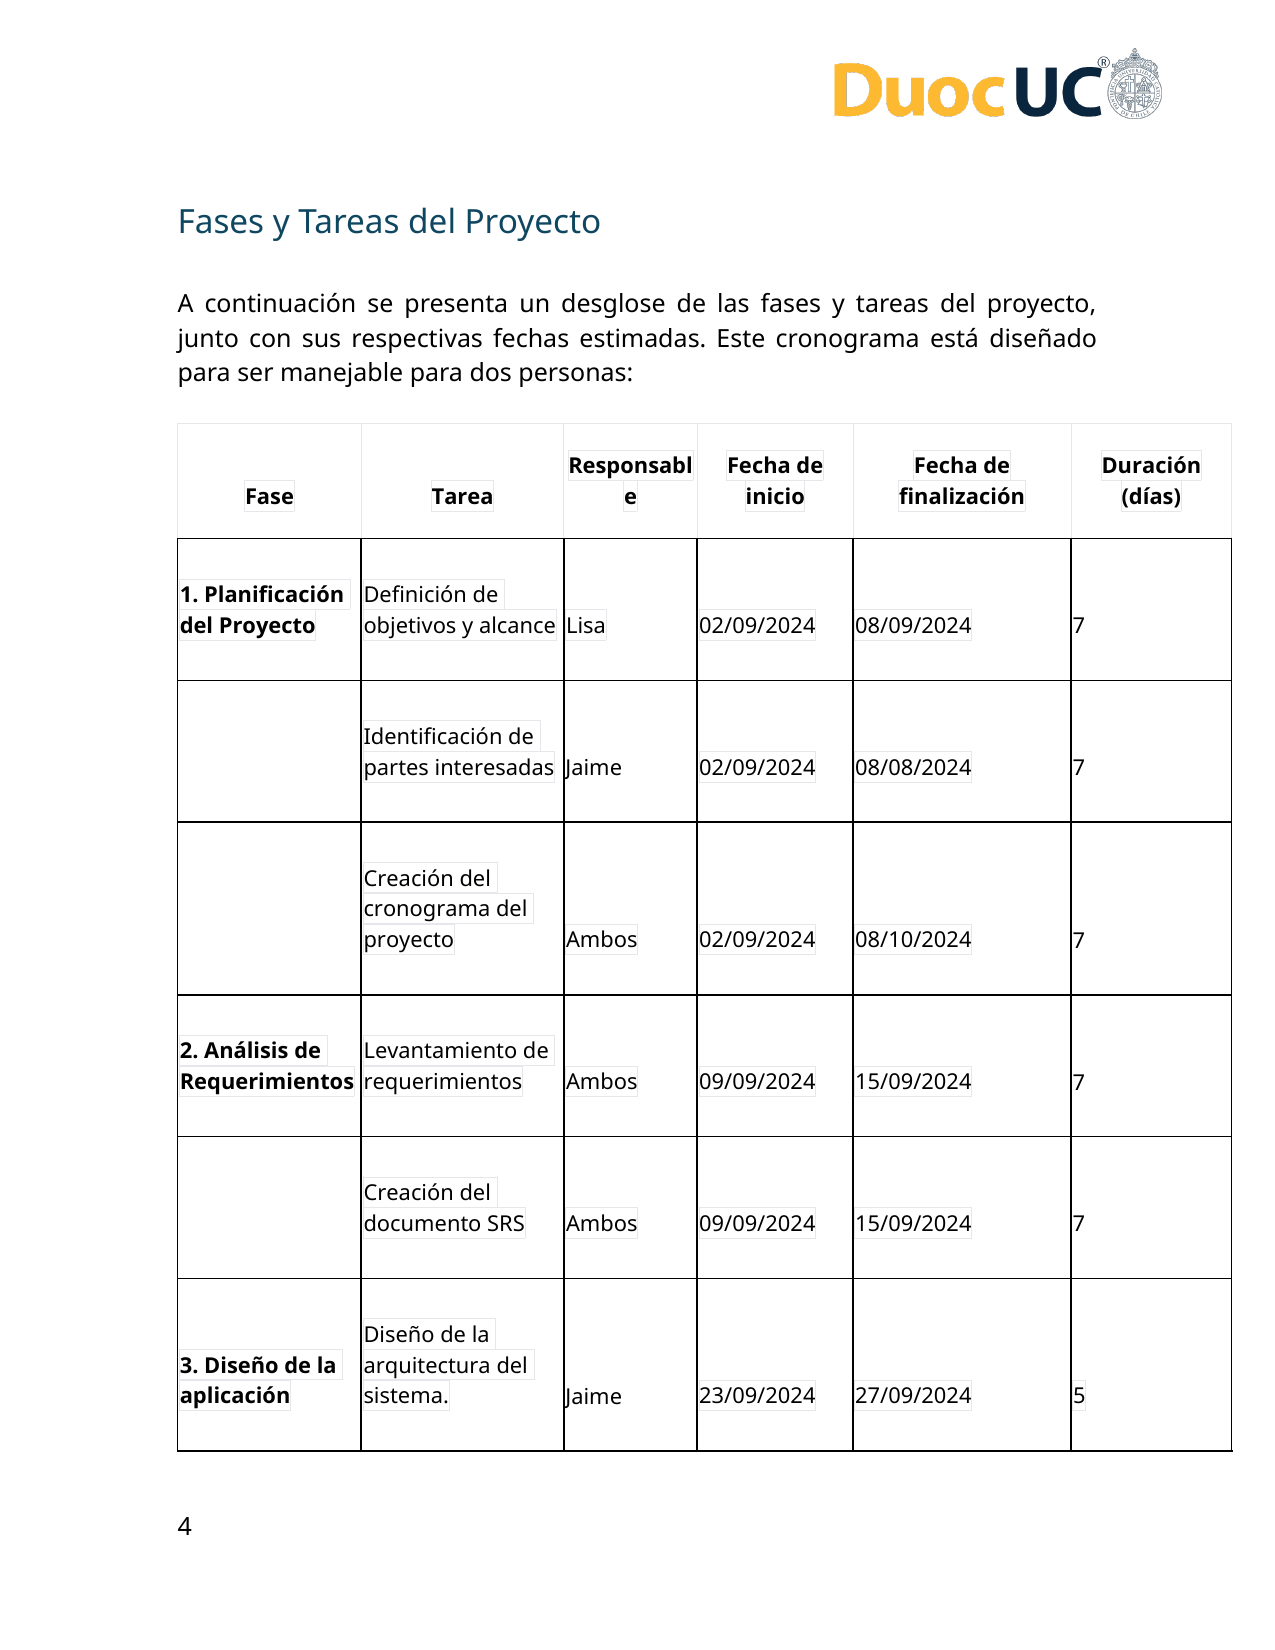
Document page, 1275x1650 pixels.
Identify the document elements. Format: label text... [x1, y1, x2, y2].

table_cell Ambos [565, 1137, 696, 1277]
table_cell Creación del documento SRS [362, 1137, 563, 1277]
table_cell Ambos [565, 823, 696, 994]
table_header Fecha de finalización [854, 424, 1071, 538]
table_cell Levantamiento de requerimientos [362, 996, 563, 1136]
table_header Responsable [564, 424, 697, 538]
table_cell 08/09/2024 [854, 539, 1070, 679]
table_cell Creación del cronograma del proyecto [362, 823, 563, 994]
table_cell [178, 681, 360, 821]
table_header Fase [178, 424, 361, 538]
table_cell 7 [1072, 996, 1231, 1136]
table_cell 5 [1072, 1279, 1231, 1450]
table_cell Ambos [565, 996, 696, 1136]
table_cell 09/09/2024 [698, 1137, 852, 1277]
table_cell 08/10/2024 [854, 823, 1070, 994]
table_header Tarea [362, 424, 563, 538]
table_cell 02/09/2024 [698, 681, 852, 821]
table_cell 7 [1072, 1137, 1231, 1277]
table_cell Diseño de la arquitectura del sistema. [362, 1279, 563, 1450]
table_cell 7 [1072, 539, 1231, 679]
table_cell Jaime [565, 681, 696, 821]
table_cell Lisa [565, 539, 696, 679]
table_cell Identificación de partes interesadas [362, 681, 563, 821]
table_cell 09/09/2024 [698, 996, 852, 1136]
picture [834, 48, 1162, 119]
table_cell Definición de objetivos y alcance [362, 539, 563, 679]
table_cell [178, 1137, 360, 1277]
table_cell Jaime [565, 1279, 696, 1450]
table_cell 7 [1072, 823, 1231, 994]
table_header Fecha de inicio [698, 424, 853, 538]
text A continuación se presenta un desglose de las fases y tareas del proyecto, junto con sus respectivas fechas estimadas. Este cronograma está diseñado para ser manejable para dos personas: [177, 286, 1098, 388]
table_cell 02/09/2024 [698, 539, 852, 679]
table_cell 2. Análisis de Requerimientos [178, 996, 360, 1136]
table_cell 15/09/2024 [854, 996, 1070, 1136]
table_cell 27/09/2024 [854, 1279, 1070, 1450]
table_cell 1. Planificación del Proyecto [178, 539, 360, 679]
table_cell 23/09/2024 [698, 1279, 852, 1450]
table_cell 08/08/2024 [854, 681, 1070, 821]
table_cell 3. Diseño de la aplicación [178, 1279, 360, 1450]
table_cell 15/09/2024 [854, 1137, 1070, 1277]
table_header Duración (días) [1072, 424, 1231, 538]
table_cell 02/09/2024 [698, 823, 852, 994]
subtitle Fases y Tareas del Proyecto [177, 198, 1098, 244]
table_cell [178, 823, 360, 994]
table_cell 7 [1072, 681, 1231, 821]
